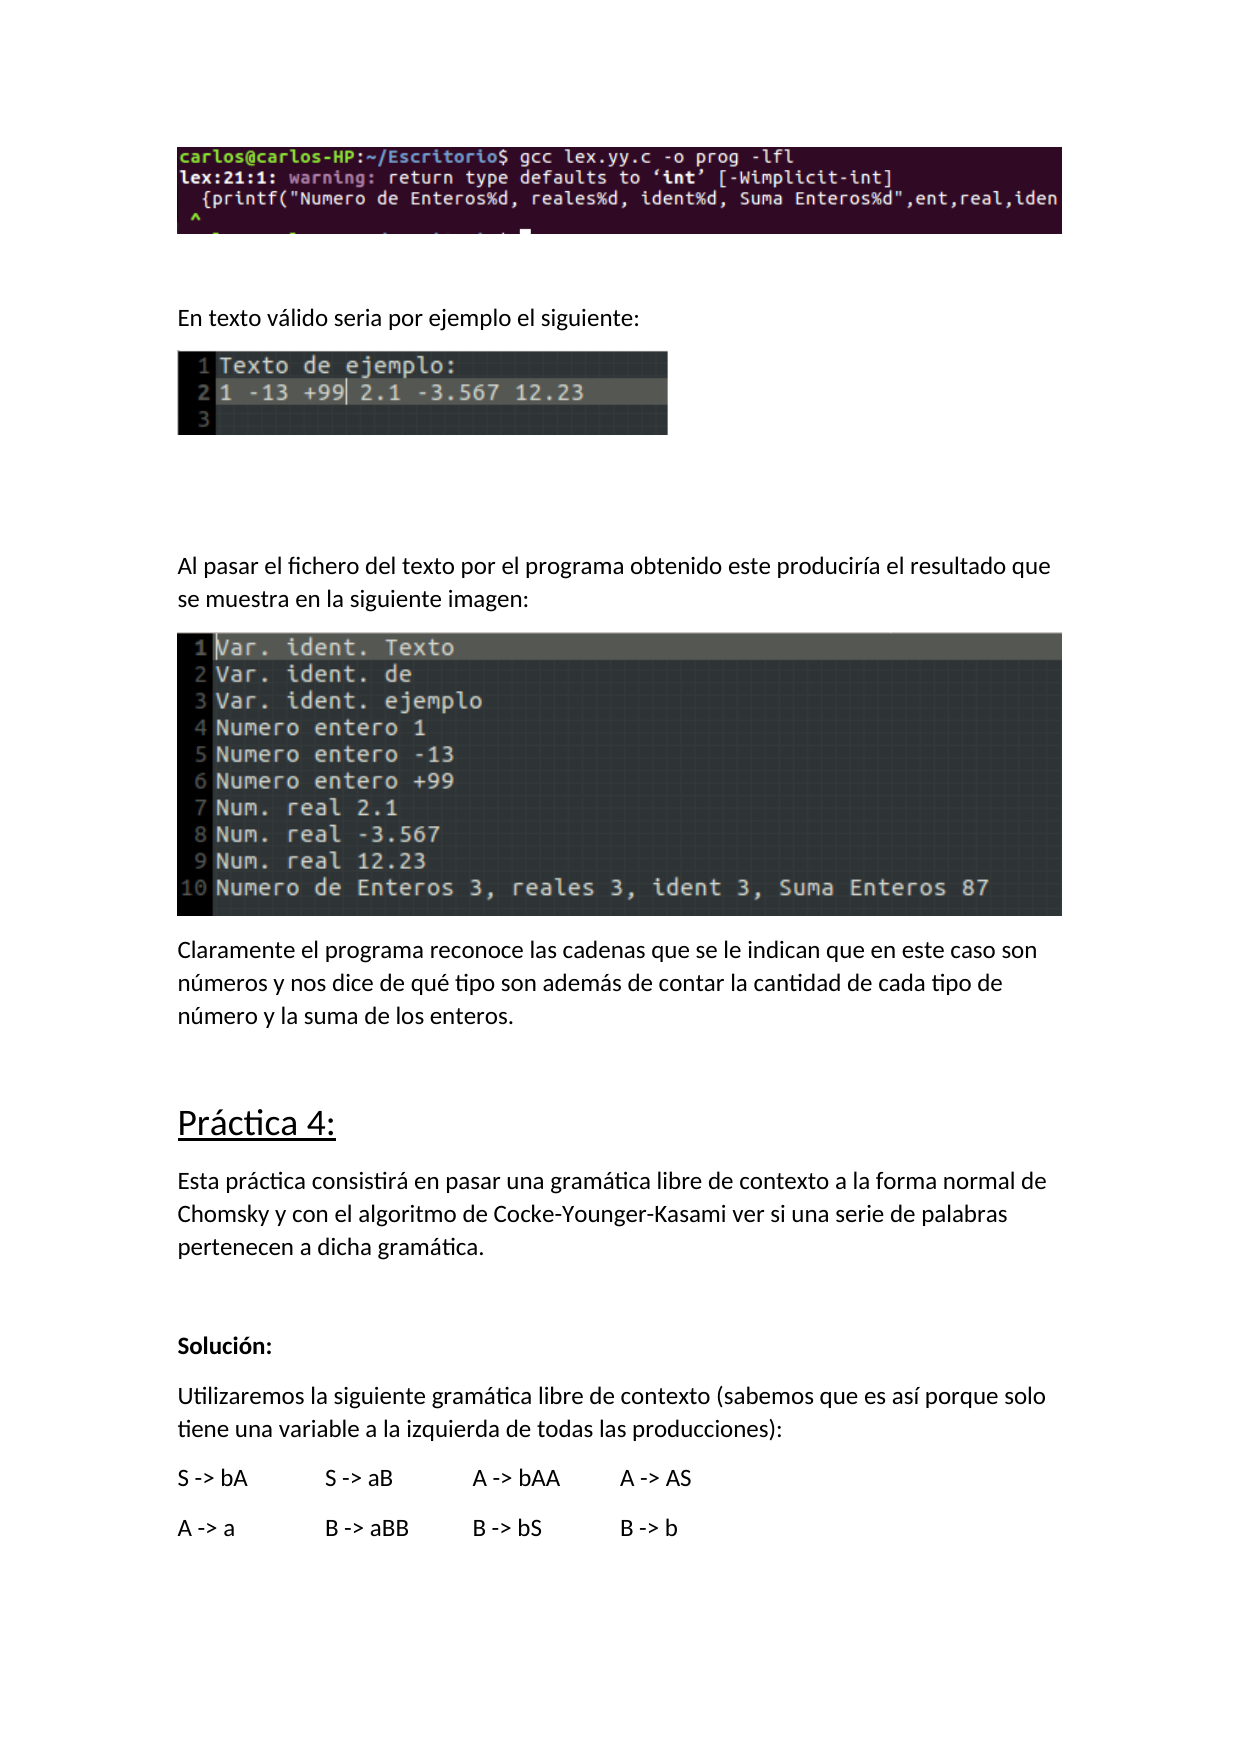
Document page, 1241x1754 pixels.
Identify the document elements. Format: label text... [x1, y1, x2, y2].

text Utilizaremos la siguiente gramática libre de contexto (sabemos que es así porque solo tiene una variable a la izquierda de todas las producciones): [177, 1380, 1063, 1443]
text Esta práctica consistirá en pasar una gramática libre de contexto a la forma normal de Chomsky y con el algoritmo de Cocke-Younger-Kasami ver si una serie de palabras pertenecen a dicha gramática. [177, 1165, 1063, 1262]
picture [177, 350, 668, 435]
text Claramente el programa reconoce las cadenas que se le indican que en este caso son números y nos dice de qué tipo son además de contar la cantidad de cada tipo de número y la suma de los enteros. [177, 934, 1063, 1031]
text En texto válido seria por ejemplo el siguiente: [177, 302, 1063, 333]
picture [177, 147, 1062, 234]
text Práctica 4: [177, 1099, 1063, 1145]
picture [177, 632, 1062, 916]
text Al pasar el fichero del texto por el programa obtenido este produciría el resultado que se muestra en la siguiente imagen: [177, 550, 1063, 613]
text A -> a B -> aBB B -> bS B -> b [177, 1512, 1063, 1543]
text S -> bA S -> aB A -> bAA A -> AS [177, 1462, 1063, 1493]
text Solución: [177, 1330, 1063, 1361]
